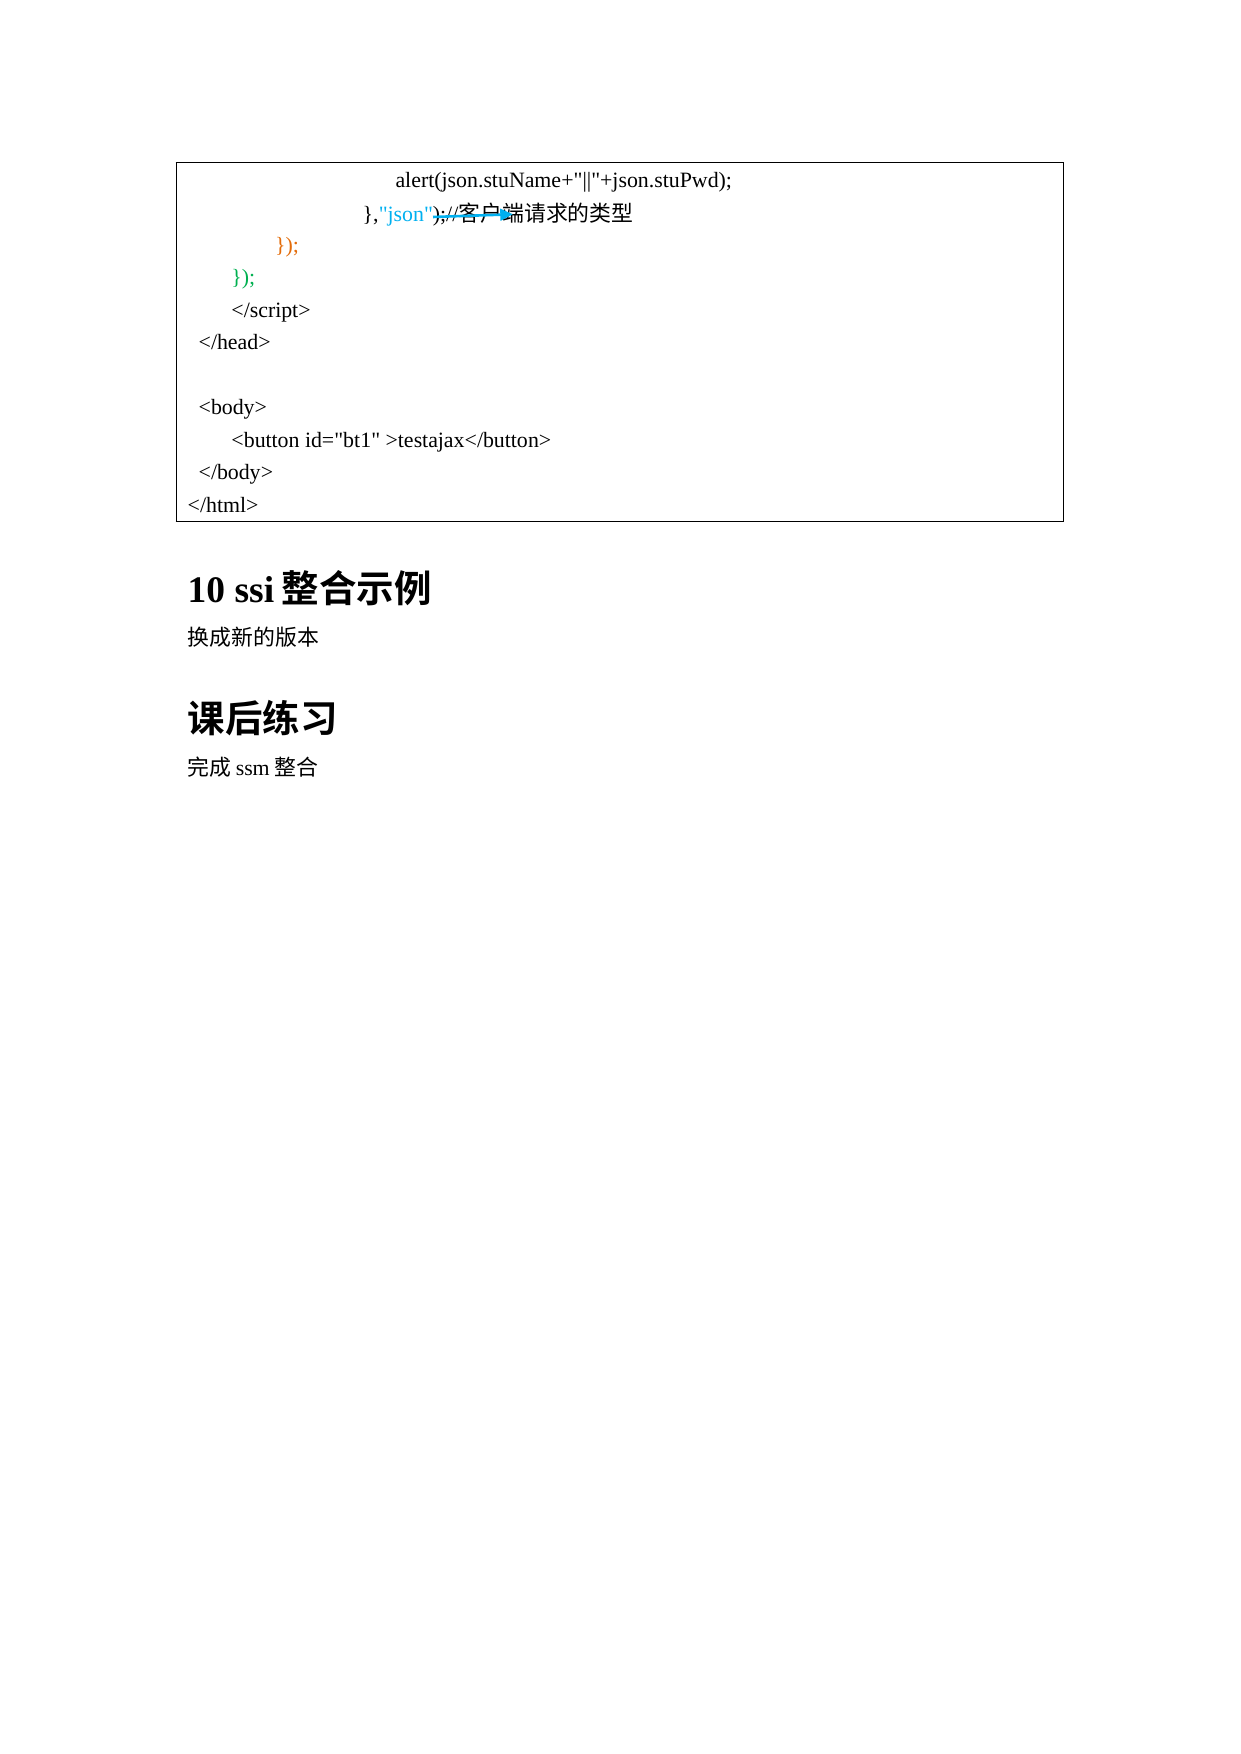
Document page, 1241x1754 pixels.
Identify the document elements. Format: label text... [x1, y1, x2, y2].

subtitle 10 ssi整合示例 [187, 554, 1053, 619]
text 换成新的版本 [187, 619, 1053, 652]
text 完成ssm整合 [187, 749, 1053, 782]
subtitle 课后练习 [187, 684, 1053, 749]
